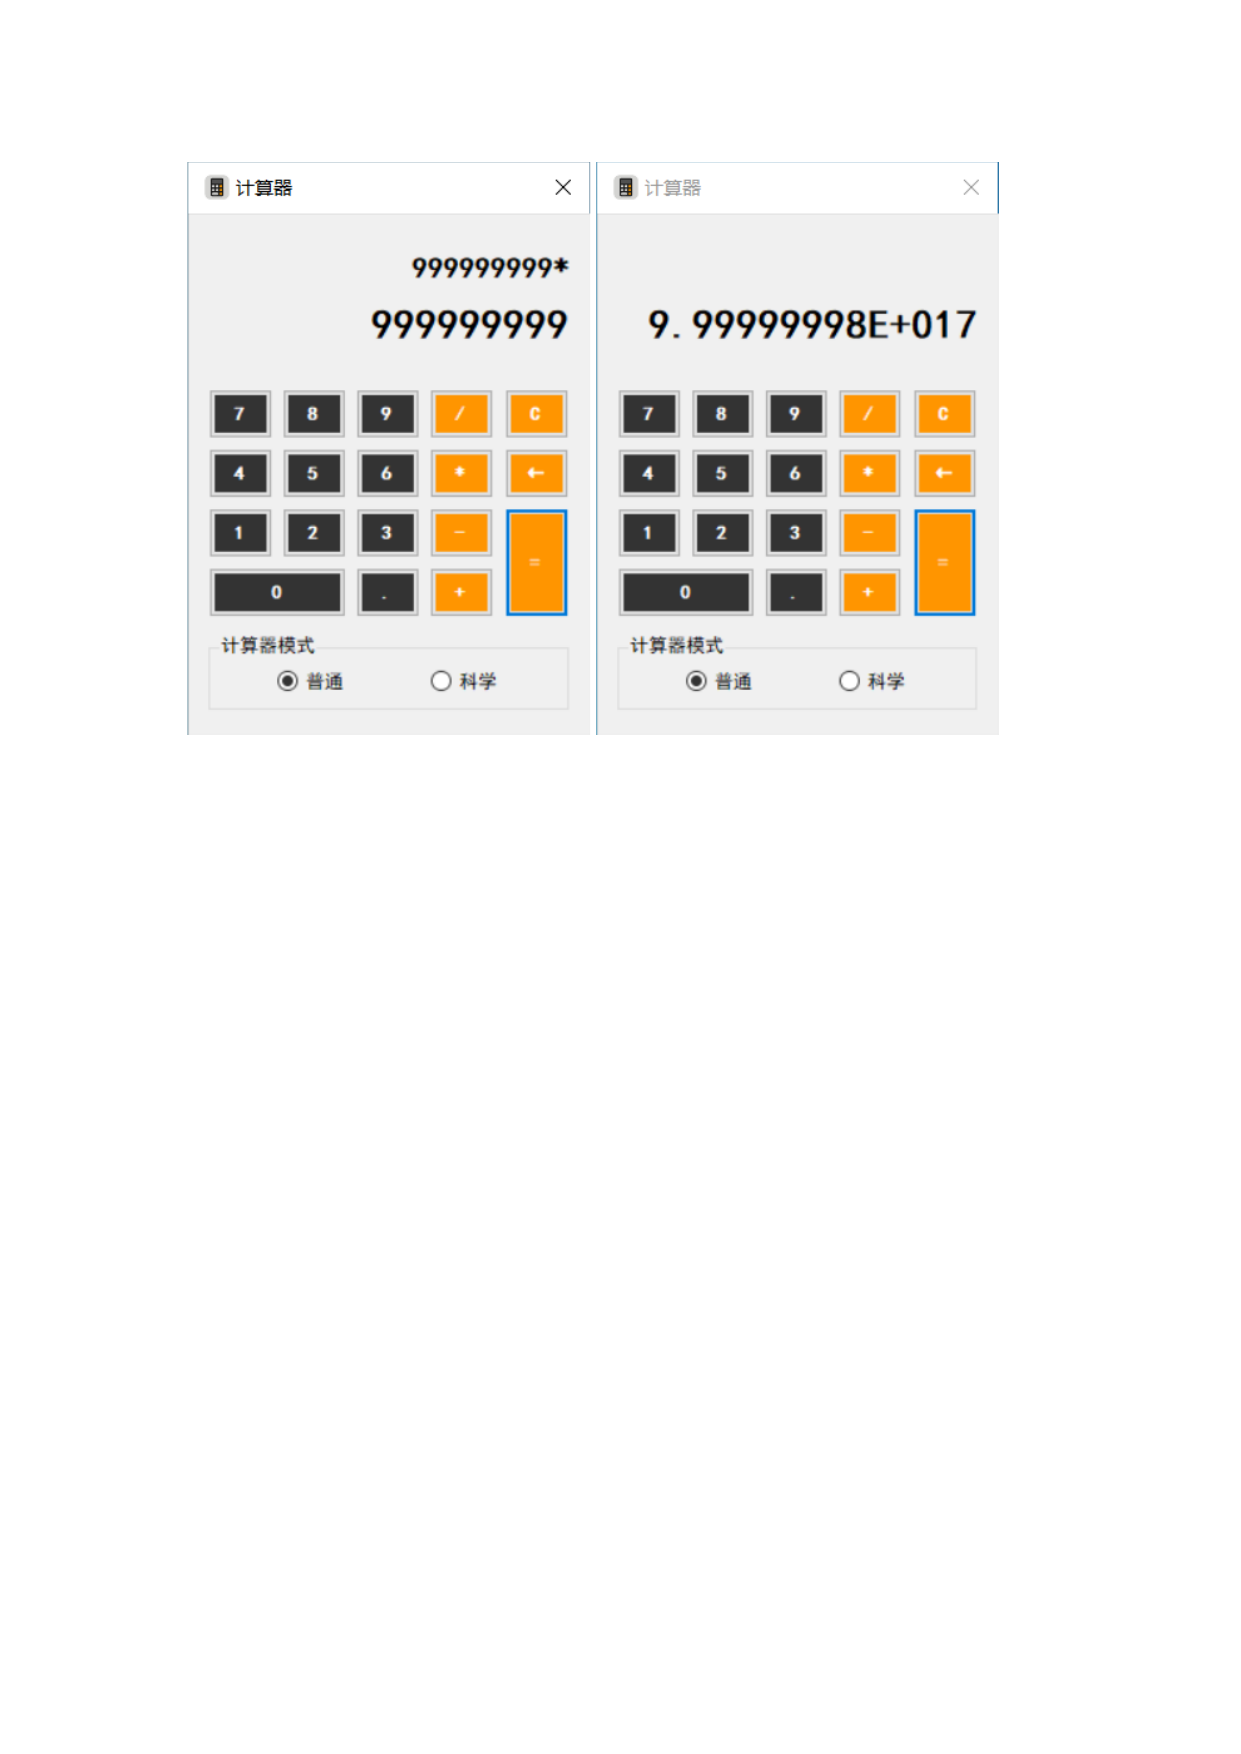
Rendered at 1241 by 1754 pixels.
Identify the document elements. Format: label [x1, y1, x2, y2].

picture [596, 162, 999, 735]
picture [187, 162, 590, 735]
